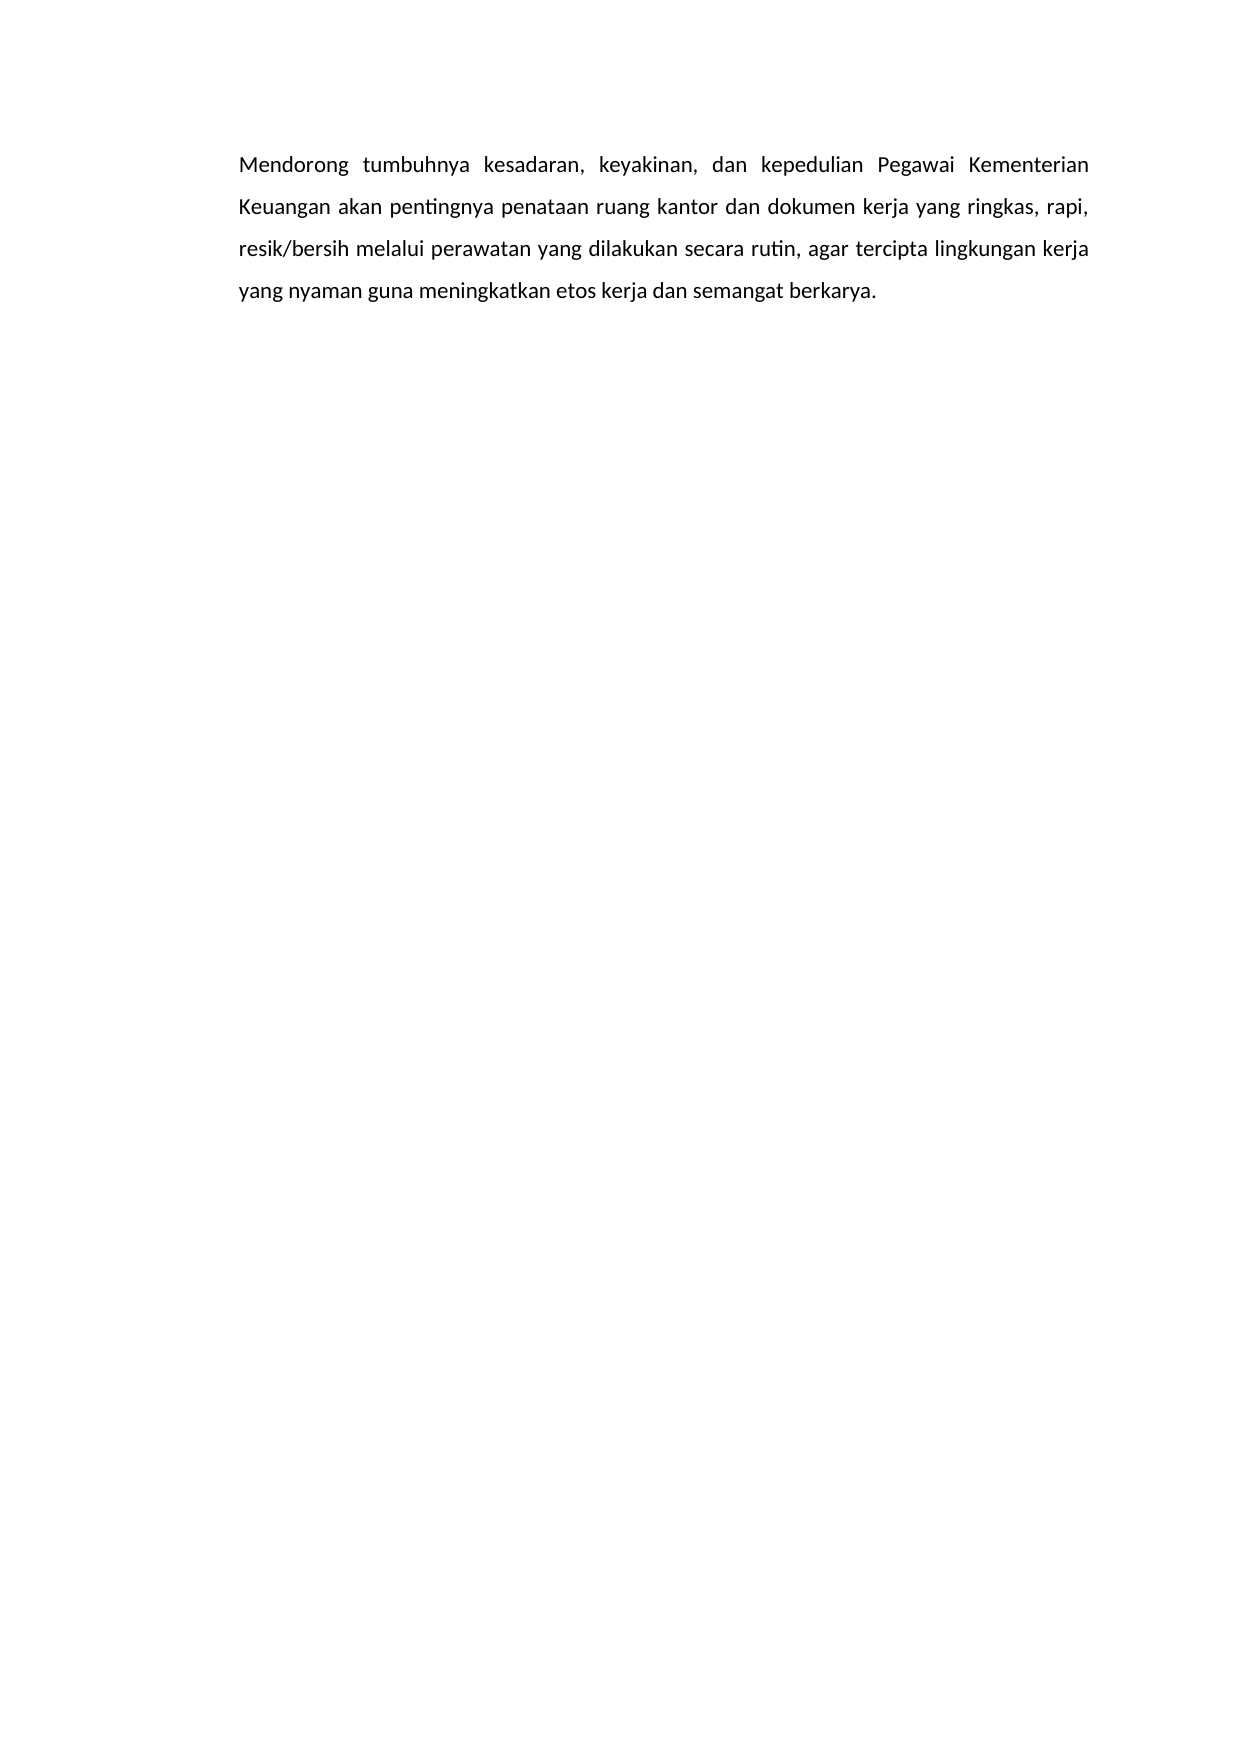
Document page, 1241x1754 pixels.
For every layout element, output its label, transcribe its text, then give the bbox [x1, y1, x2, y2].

text Mendorong tumbuhnya kesadaran, keyakinan, dan kepedulian Pegawai Kementerian Keuangan akan pentingnya penataan ruang kantor dan dokumen kerja yang ringkas, rapi, resik/bersih melalui perawatan yang dilakukan secara rutin, agar tercipta lingkungan kerja yang nyaman guna meningkatkan etos kerja dan semangat berkarya. [239, 150, 1090, 304]
